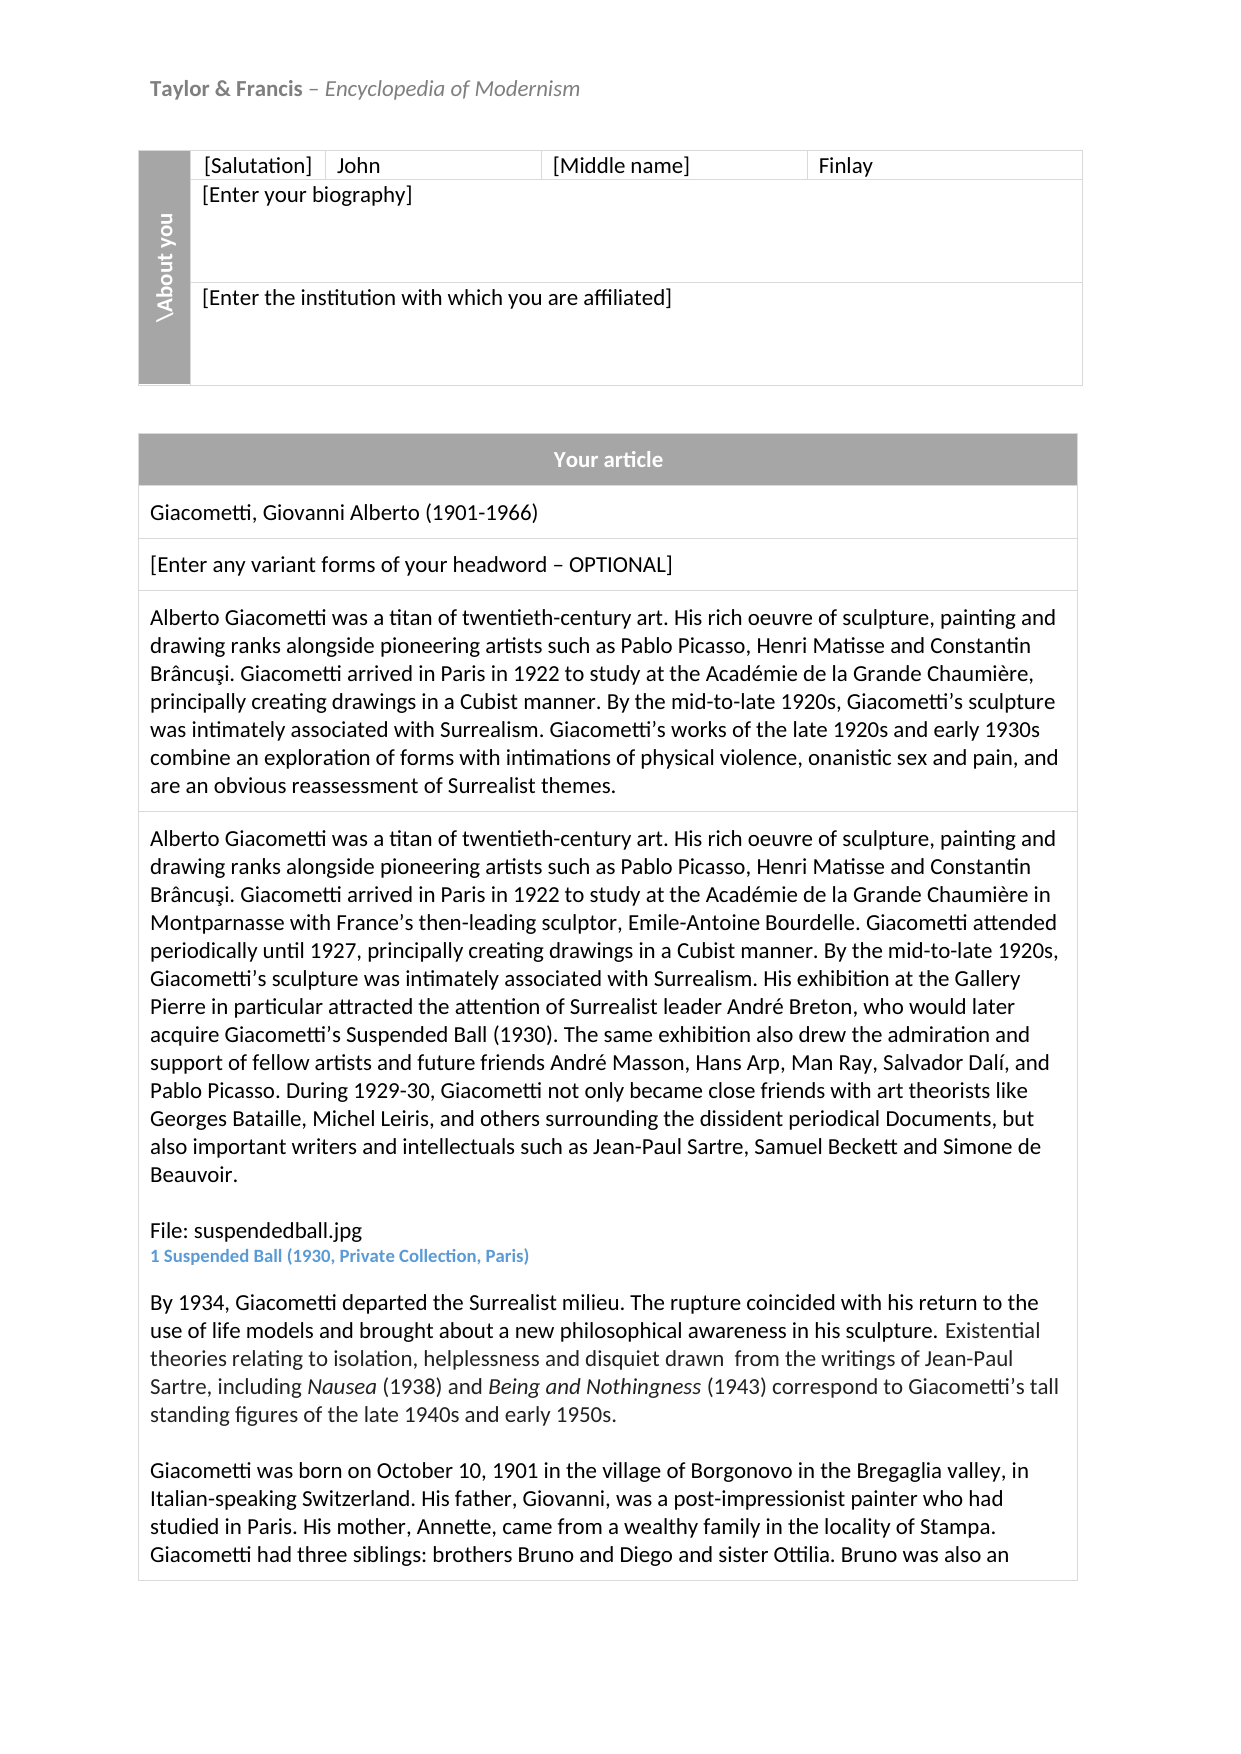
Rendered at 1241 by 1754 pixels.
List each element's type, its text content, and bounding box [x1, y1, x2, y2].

table_header \About you [139, 151, 190, 384]
table_header Your article [139, 434, 1077, 485]
